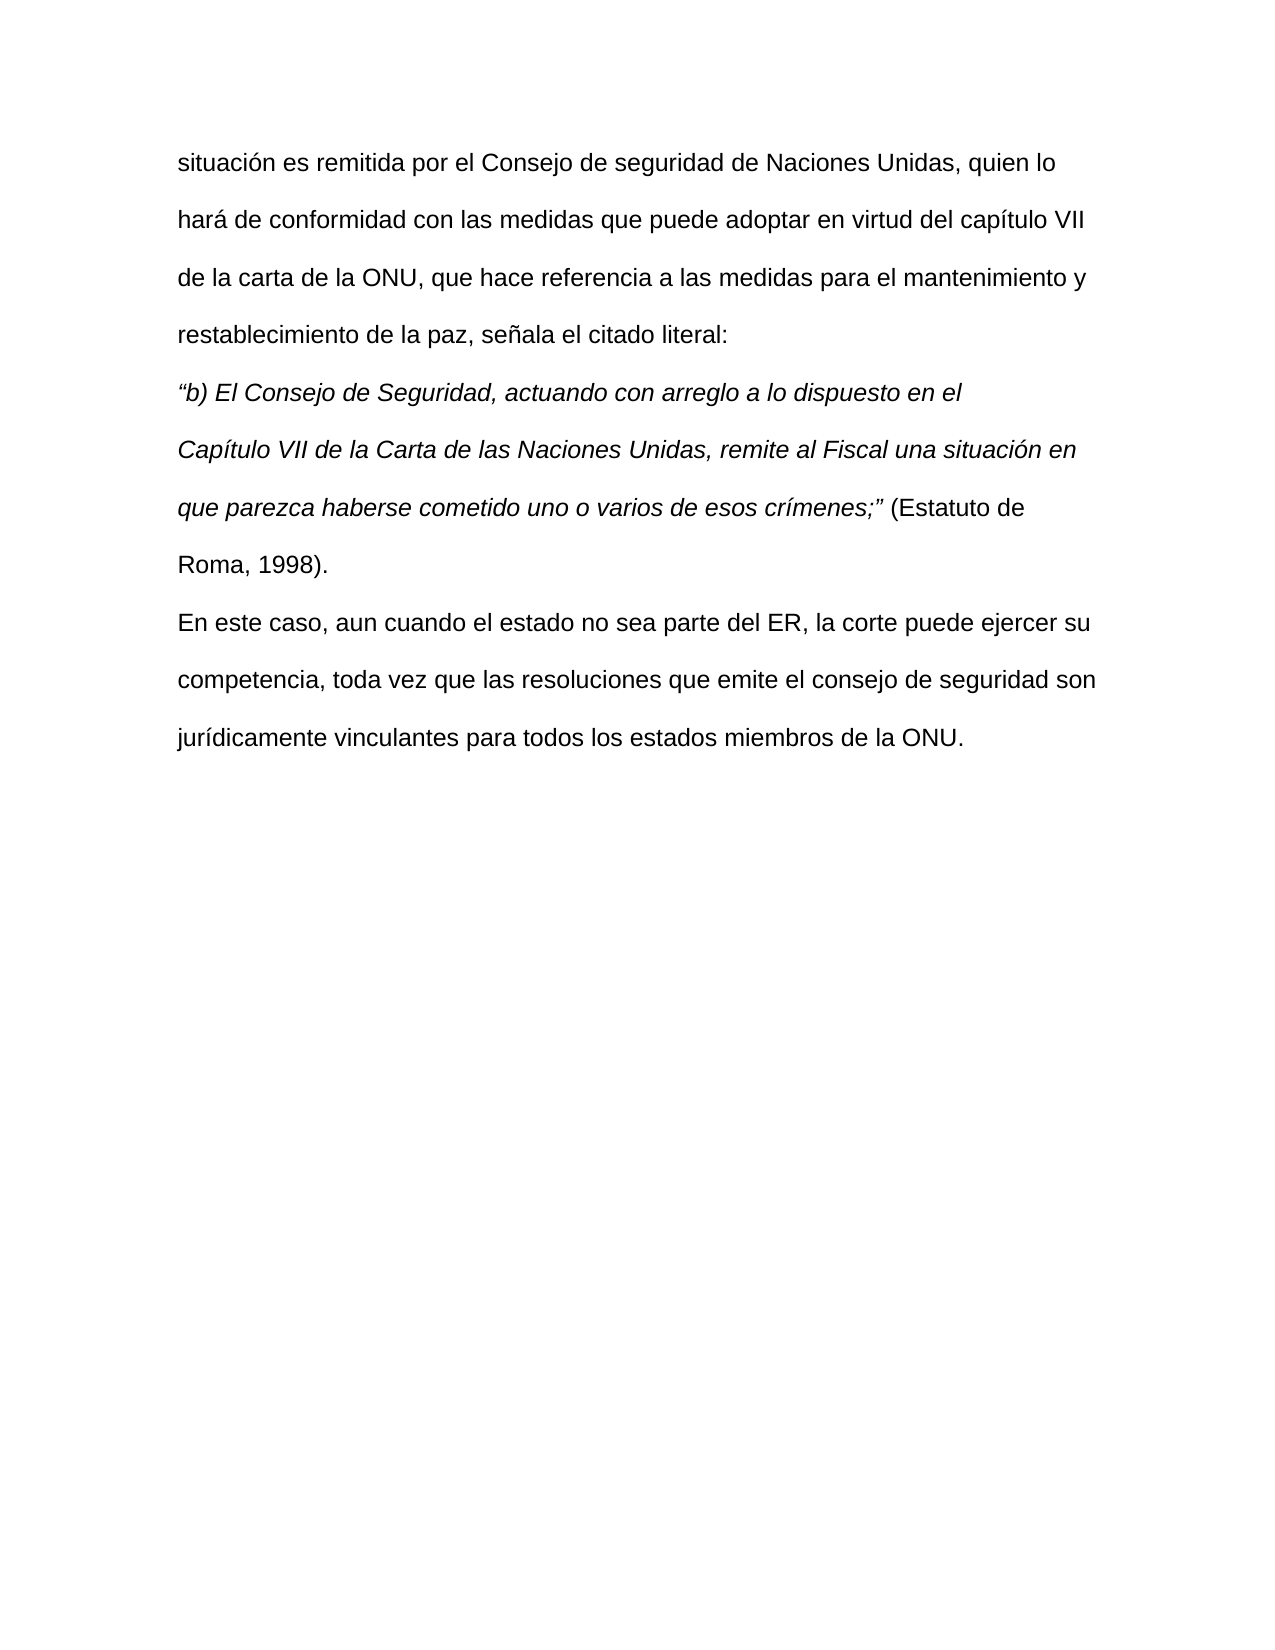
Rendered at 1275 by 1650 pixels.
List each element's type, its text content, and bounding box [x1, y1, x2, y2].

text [177, 148, 1098, 349]
text En este caso, aun cuando el estado no sea parte del ER, la corte puede ejercer su competencia, toda vez que las resoluciones que emite el consejo de seguridad son jurídicamente vinculantes para todos los estados miembros de la ONU. [177, 608, 1098, 751]
text “b) El Consejo de Seguridad, actuando con arreglo a lo dispuesto en el [177, 378, 1098, 406]
text Capítulo VII de la Carta de las Naciones Unidas, remite al Fiscal una situación en que parezca haberse cometido uno o varios de esos crímenes;” (Estatuto de Roma, 1998). [177, 435, 1098, 579]
